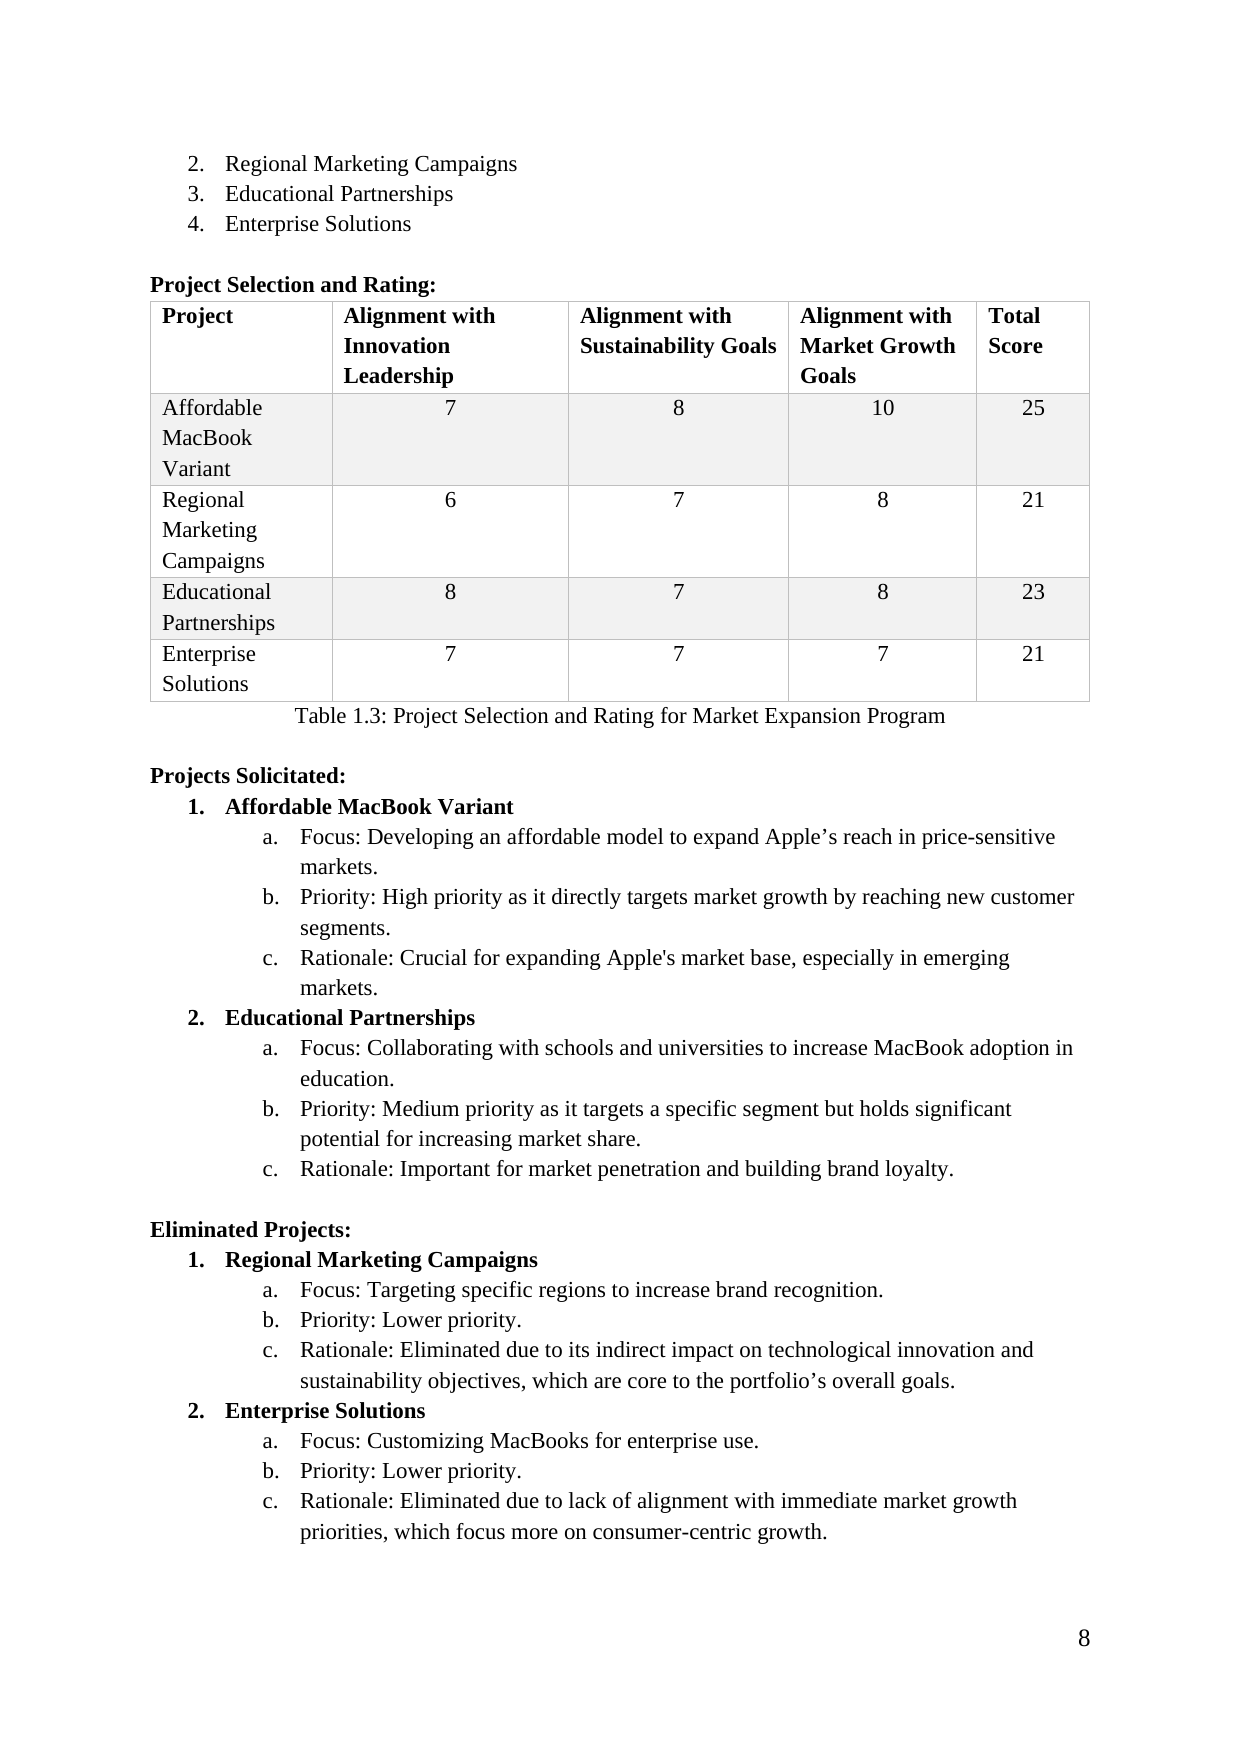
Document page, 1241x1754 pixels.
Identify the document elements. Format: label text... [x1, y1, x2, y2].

list Rationale: Important for market penetration and building brand loyalty. [262, 1155, 1090, 1182]
table_cell 7 [789, 640, 976, 701]
list Educational Partnerships [187, 180, 1090, 207]
table_header Alignment with Sustainability Goals [569, 302, 788, 393]
table_cell Educational Partnerships [151, 578, 332, 639]
table_cell 7 [333, 640, 568, 701]
table_cell 10 [789, 394, 976, 485]
table_cell Enterprise Solutions [151, 640, 332, 701]
list Rationale: Eliminated due to lack of alignment with immediate market growth priorities, which focus more on consumer-centric growth. [262, 1487, 1090, 1544]
table_cell 6 [333, 486, 568, 577]
list Educational Partnerships [187, 1004, 1090, 1031]
list Affordable MacBook Variant [187, 793, 1090, 819]
table_cell 8 [569, 394, 788, 485]
list Enterprise Solutions [187, 1397, 1090, 1423]
table_cell 8 [789, 578, 976, 639]
table_cell 25 [977, 394, 1089, 485]
list Enterprise Solutions [187, 210, 1090, 237]
table_header Project [151, 302, 332, 393]
list Priority: Lower priority. [262, 1457, 1090, 1484]
list Priority: Medium priority as it targets a specific segment but holds significant potential for increasing market share. [262, 1095, 1090, 1151]
table_cell Affordable MacBook Variant [151, 394, 332, 485]
table_cell 7 [569, 486, 788, 577]
table_cell 8 [789, 486, 976, 577]
list Rationale: Crucial for expanding Apple's market base, especially in emerging markets. [262, 944, 1090, 1000]
list Focus: Customizing MacBooks for enterprise use. [262, 1427, 1090, 1453]
table_cell Regional Marketing Campaigns [151, 486, 332, 577]
list Focus: Targeting specific regions to increase brand recognition. [262, 1276, 1090, 1302]
list Priority: High priority as it directly targets market growth by reaching new customer segments. [262, 883, 1090, 940]
text Project Selection and Rating: [150, 271, 1090, 297]
list Rationale: Eliminated due to its indirect impact on technological innovation and sustainability objectives, which are core to the portfolio’s overall goals. [262, 1336, 1090, 1393]
table_cell 7 [333, 394, 568, 485]
text Table 1.3: Project Selection and Rating for Market Expansion Program [150, 702, 1090, 728]
table_cell 21 [977, 486, 1089, 577]
table_cell 21 [977, 640, 1089, 701]
list Focus: Collaborating with schools and universities to increase MacBook adoption in education. [262, 1034, 1090, 1091]
table_cell 7 [569, 578, 788, 639]
table_header Total Score [977, 302, 1089, 393]
list Priority: Lower priority. [262, 1306, 1090, 1333]
list Regional Marketing Campaigns [187, 150, 1090, 176]
list Focus: Developing an affordable model to expand Apple’s reach in price-sensitive markets. [262, 823, 1090, 879]
table_cell 7 [569, 640, 788, 701]
text Eliminated Projects: [150, 1216, 1090, 1242]
table_header Alignment with Innovation Leadership [333, 302, 568, 393]
table_header Alignment with Market Growth Goals [789, 302, 976, 393]
table_cell 23 [977, 578, 1089, 639]
text Projects Solicitated: [150, 762, 1090, 789]
table_cell 8 [333, 578, 568, 639]
list Regional Marketing Campaigns [187, 1246, 1090, 1272]
